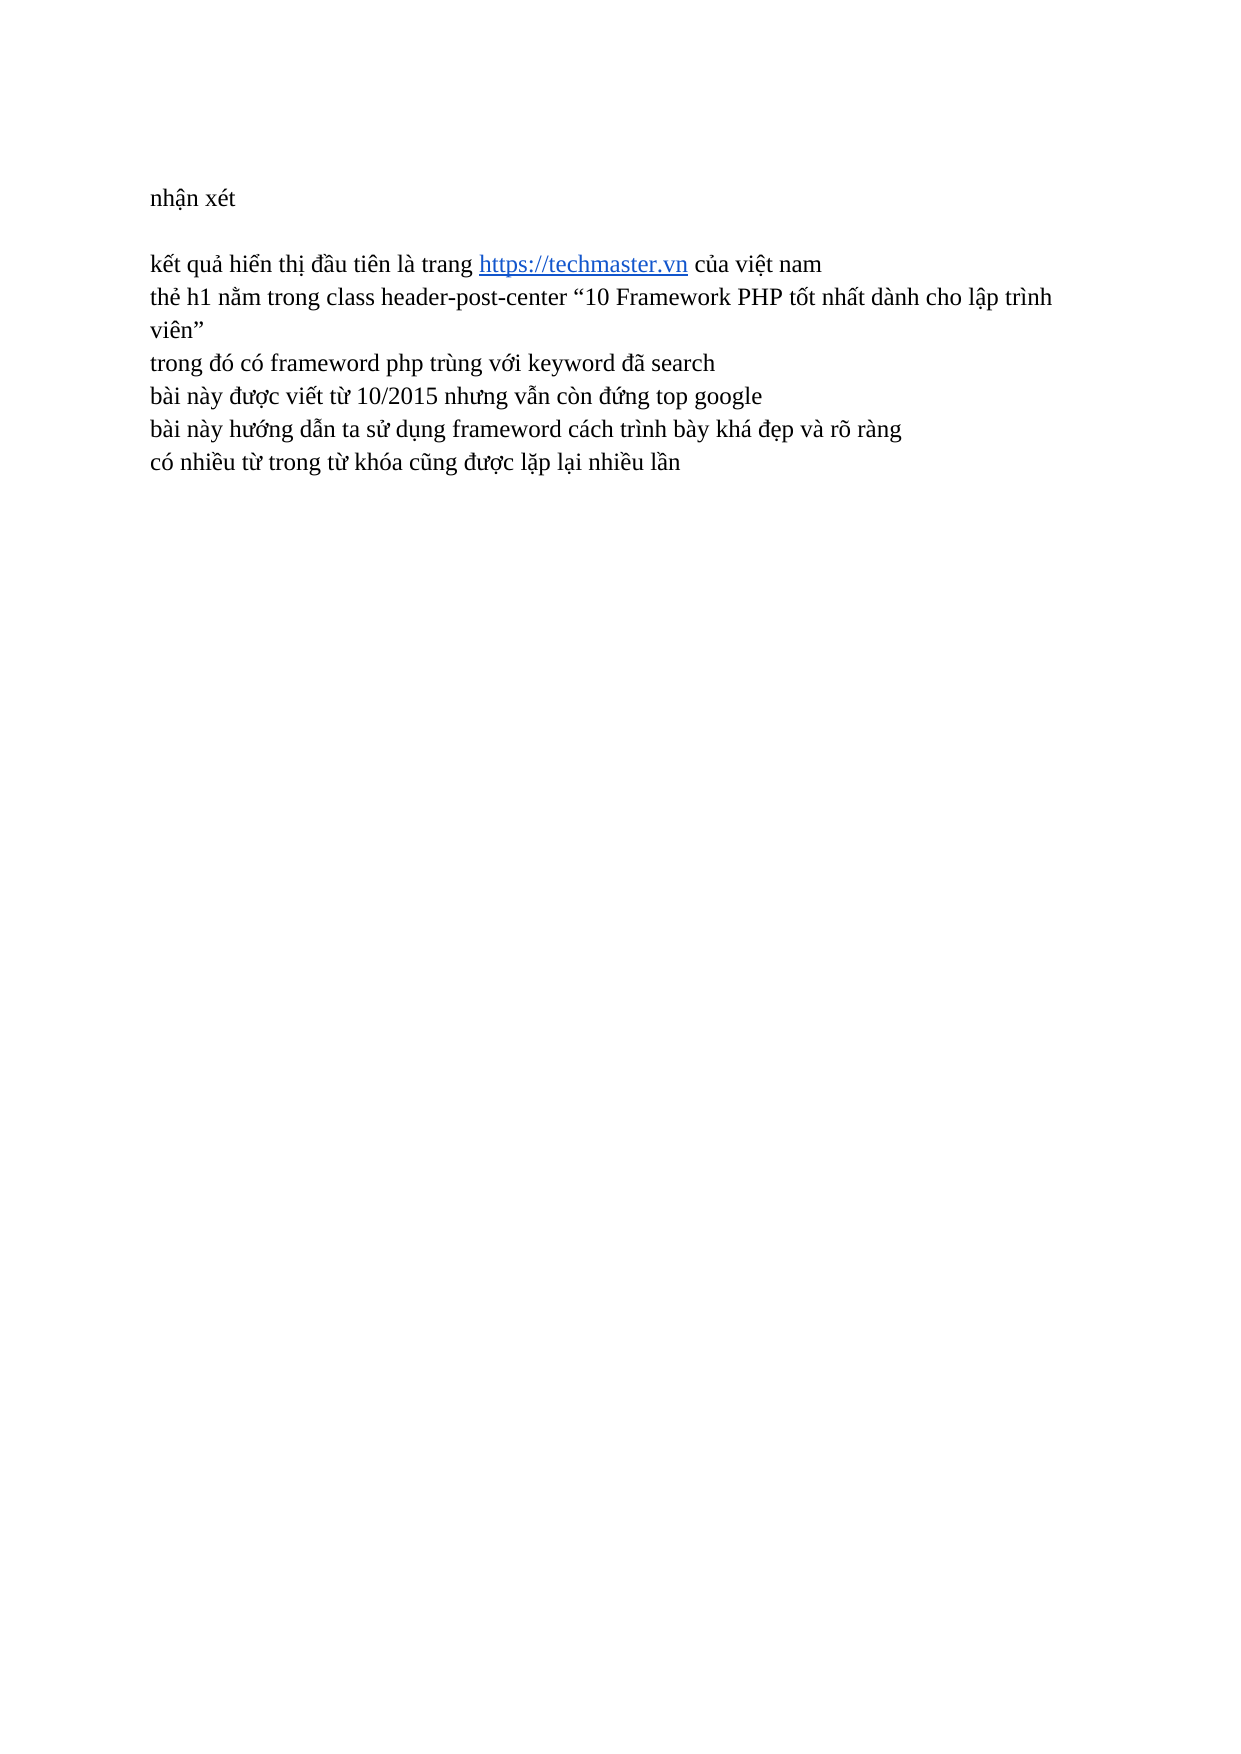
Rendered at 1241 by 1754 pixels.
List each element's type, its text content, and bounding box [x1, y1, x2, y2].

text kết quả hiển thị đầu tiên là trang https://techmaster.vn của việt nam [150, 249, 1090, 278]
text nhận xét [150, 183, 1090, 212]
text bài này hướng dẫn ta sử dụng frameword cách trình bày khá đẹp và rõ ràng [150, 414, 1090, 443]
text có nhiều từ trong từ khóa cũng được lặp lại nhiều lần [150, 447, 1090, 476]
text bài này được viết từ 10/2015 nhưng vẫn còn đứng top google [150, 381, 1090, 410]
text trong đó có frameword php trùng với keyword đã search [150, 348, 1090, 377]
text thẻ h1 nằm trong class header-post-center “10 Framework PHP tốt nhất dành cho lập trình viên” [150, 282, 1090, 344]
